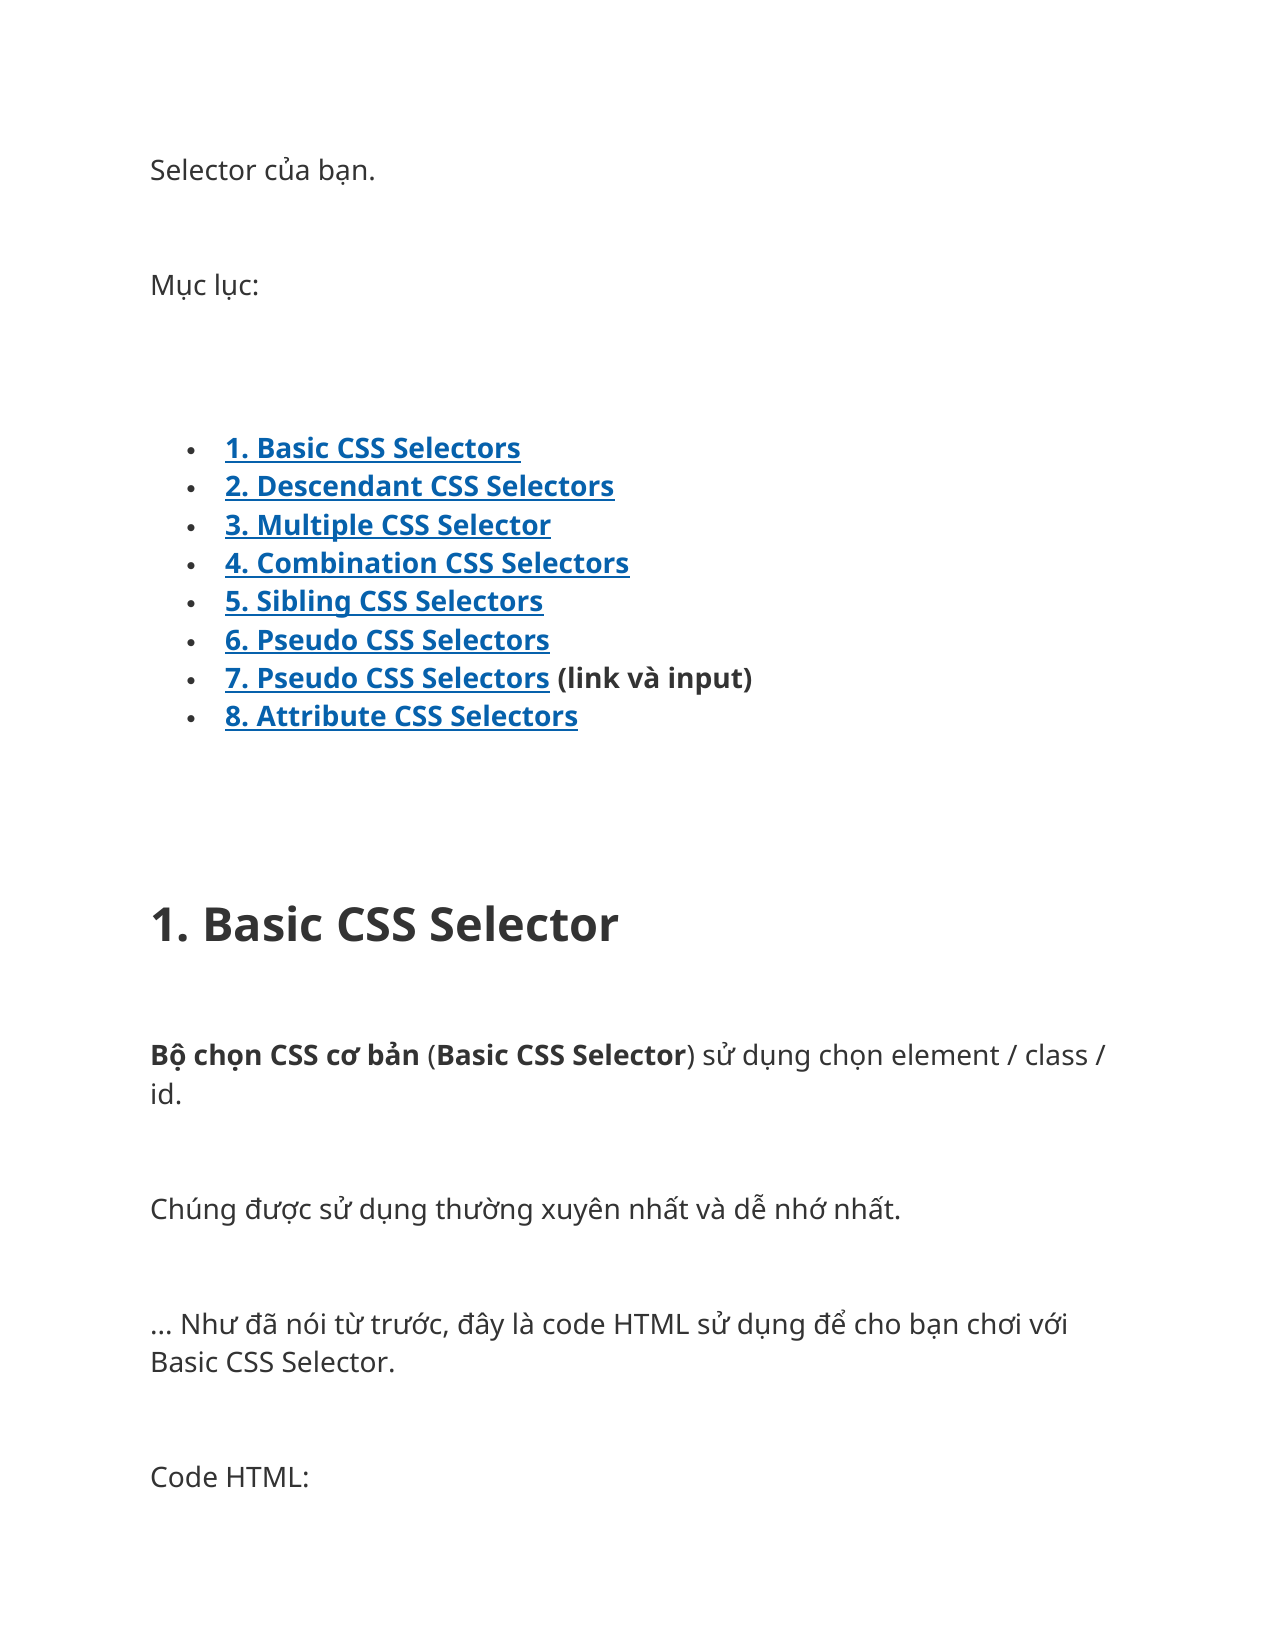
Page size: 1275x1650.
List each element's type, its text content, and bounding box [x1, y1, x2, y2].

list 3. Multiple CSS Selector [187, 505, 1125, 543]
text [150, 971, 1125, 1496]
list 7. Pseudo CSS Selectors (link và input) [187, 658, 1125, 697]
list 6. Pseudo CSS Selectors [187, 620, 1125, 658]
list 5. Sibling CSS Selectors [187, 582, 1125, 620]
list 2. Descendant CSS Selectors [187, 467, 1125, 505]
list 1. Basic CSS Selectors [187, 428, 1125, 467]
list 4. Combination CSS Selectors [187, 543, 1125, 582]
list 8. Attribute CSS Selectors [187, 697, 1125, 735]
text 1. Basic CSS Selector [150, 891, 1125, 955]
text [150, 150, 1125, 399]
